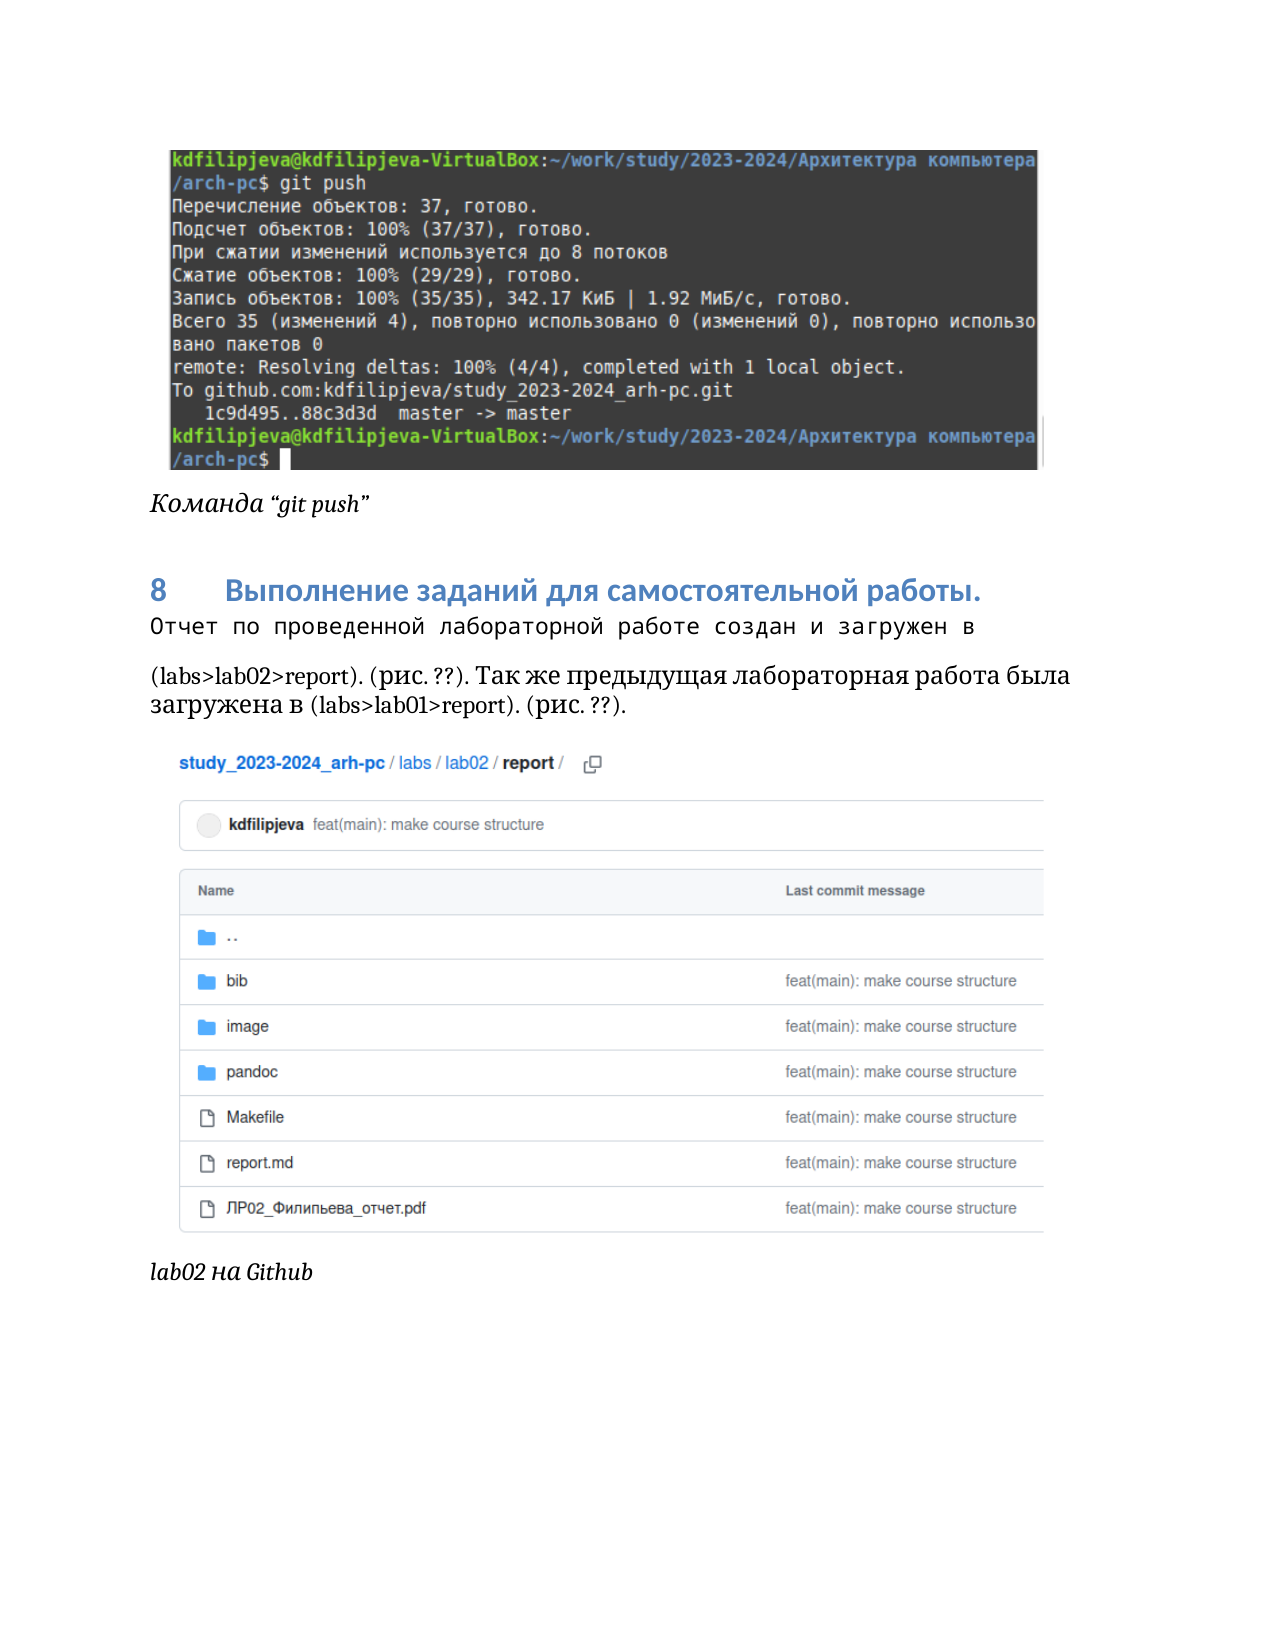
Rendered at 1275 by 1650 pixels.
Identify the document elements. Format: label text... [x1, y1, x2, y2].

text Команда “git push” [150, 490, 1125, 519]
subtitle 8 Выполнение заданий для самостоятельной работы. [150, 569, 1125, 610]
picture [168, 150, 1044, 470]
picture [168, 738, 1044, 1237]
text lab02 на Github [150, 1257, 1125, 1286]
text Отчет по проведенной лабораторной работе создан и загружен в [150, 610, 1125, 641]
text (labs>lab02>report). (рис. ??). Так же предыдущая лабораторная работа была загружена в (labs>lab01>report). (рис. ??). [150, 662, 1125, 719]
